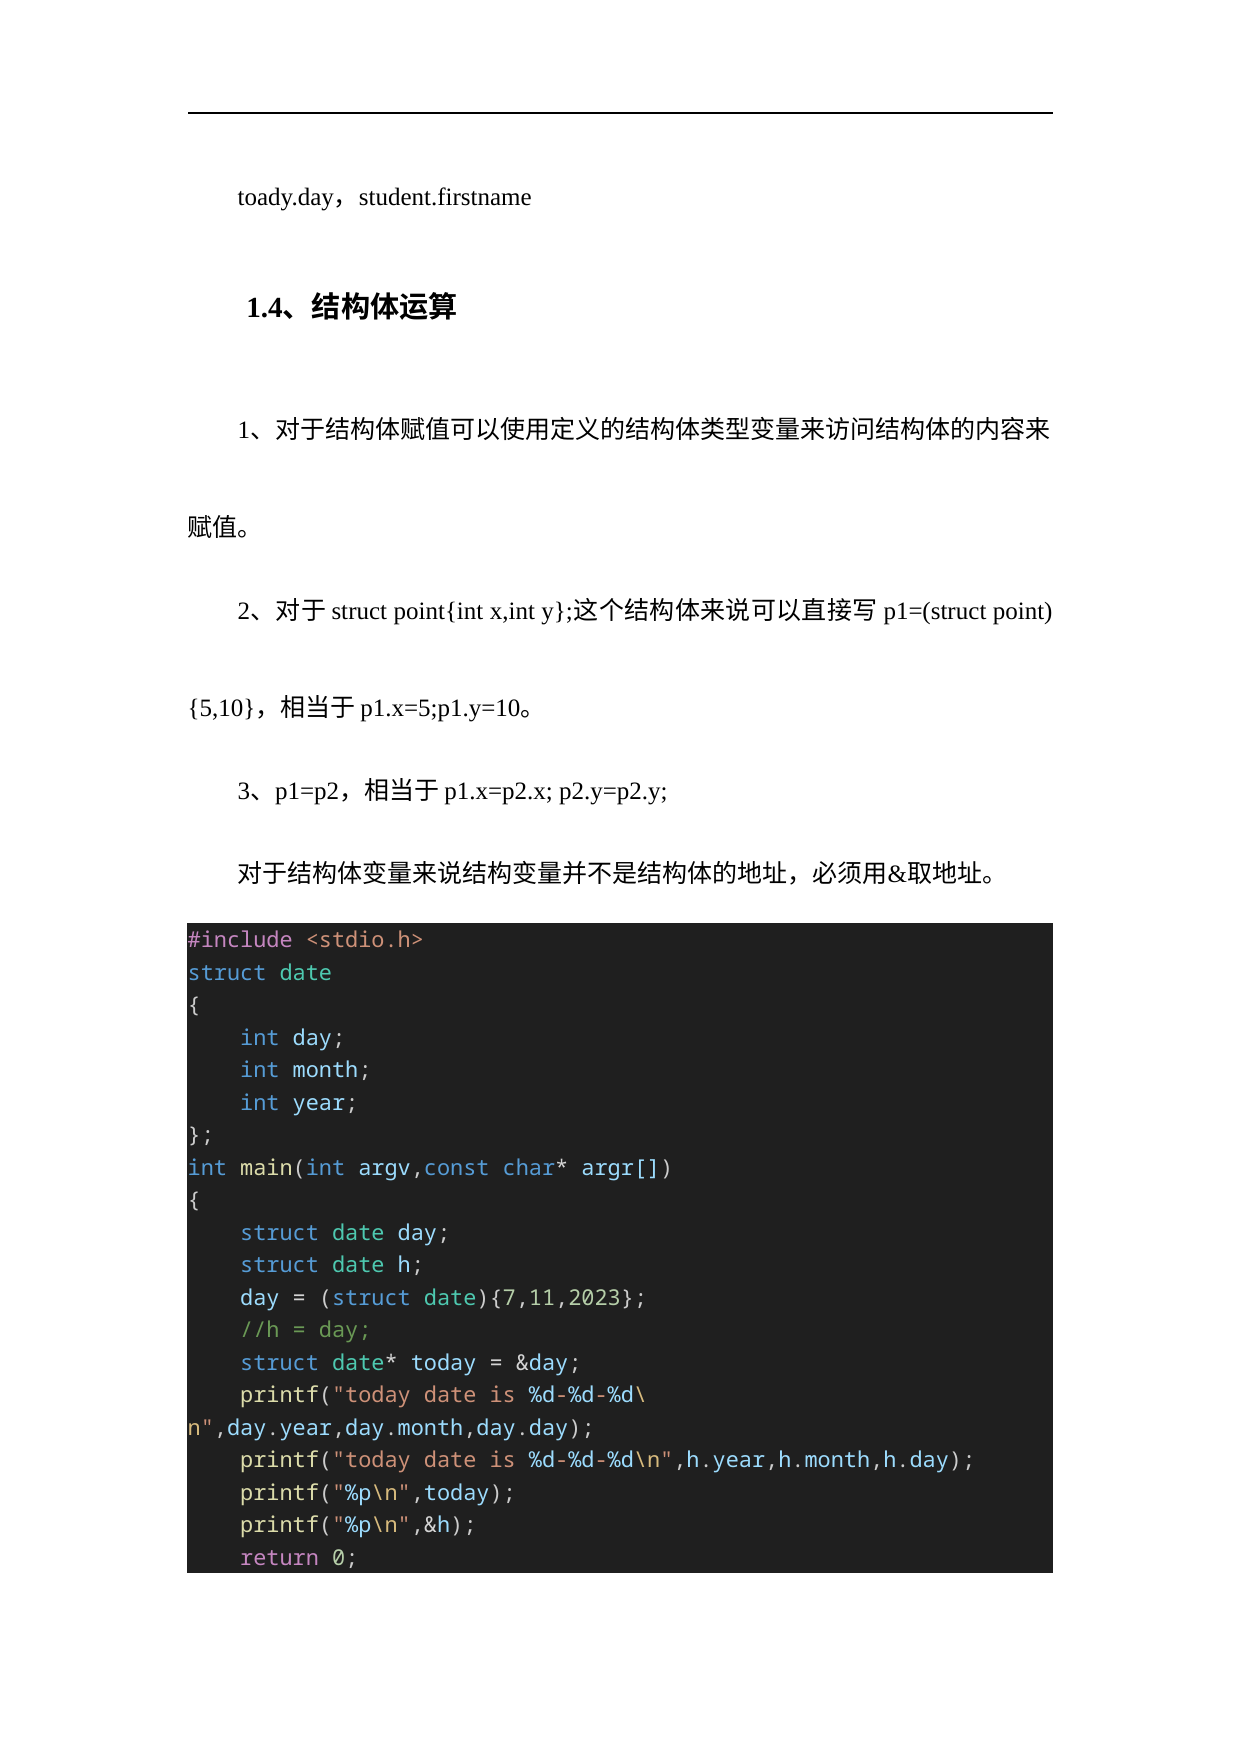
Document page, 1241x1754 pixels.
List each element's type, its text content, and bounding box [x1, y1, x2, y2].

text struct date h; [187, 1248, 1053, 1280]
text int main(int argv,const char* argr[]) [187, 1150, 1053, 1183]
text day = (struct date){7,11,2023}; [187, 1280, 1053, 1313]
subtitle 1.4、结构体运算 [187, 272, 1053, 337]
text printf("%p\n",today); [187, 1475, 1053, 1508]
text printf("today date is %d-%d-%d\n",h.year,h.month,h.day); [187, 1443, 1053, 1475]
text { [187, 1183, 1053, 1215]
text return 0; [187, 1540, 1053, 1573]
text #include <stdio.h> [187, 923, 1053, 955]
text int year; [187, 1085, 1053, 1118]
text struct date [187, 955, 1053, 988]
text toady.day，student.firstname [187, 162, 1053, 227]
text int month; [187, 1053, 1053, 1085]
text 1、对于结构体赋值可以使用定义的结构体类型变量来访问结构体的内容来赋值。 [187, 395, 1053, 558]
text 2、对于struct point{int x,int y};这个结构体来说可以直接写p1=(struct point){5,10}，相当于p1.x=5;p1.y=10。 [187, 576, 1053, 738]
text printf("today date is %d-%d-%d\n",day.year,day.month,day.day); [187, 1378, 1053, 1443]
text int day; [187, 1020, 1053, 1053]
text struct date day; [187, 1215, 1053, 1248]
text 3、p1=p2，相当于p1.x=p2.x; p2.y=p2.y; [187, 756, 1053, 821]
text //h = day; [187, 1313, 1053, 1345]
text }; [187, 1118, 1053, 1150]
text struct date* today = &day; [187, 1345, 1053, 1378]
text 对于结构体变量来说结构变量并不是结构体的地址，必须用&取地址。 [187, 839, 1053, 904]
text printf("%p\n",&h); [187, 1508, 1053, 1540]
text { [187, 988, 1053, 1020]
